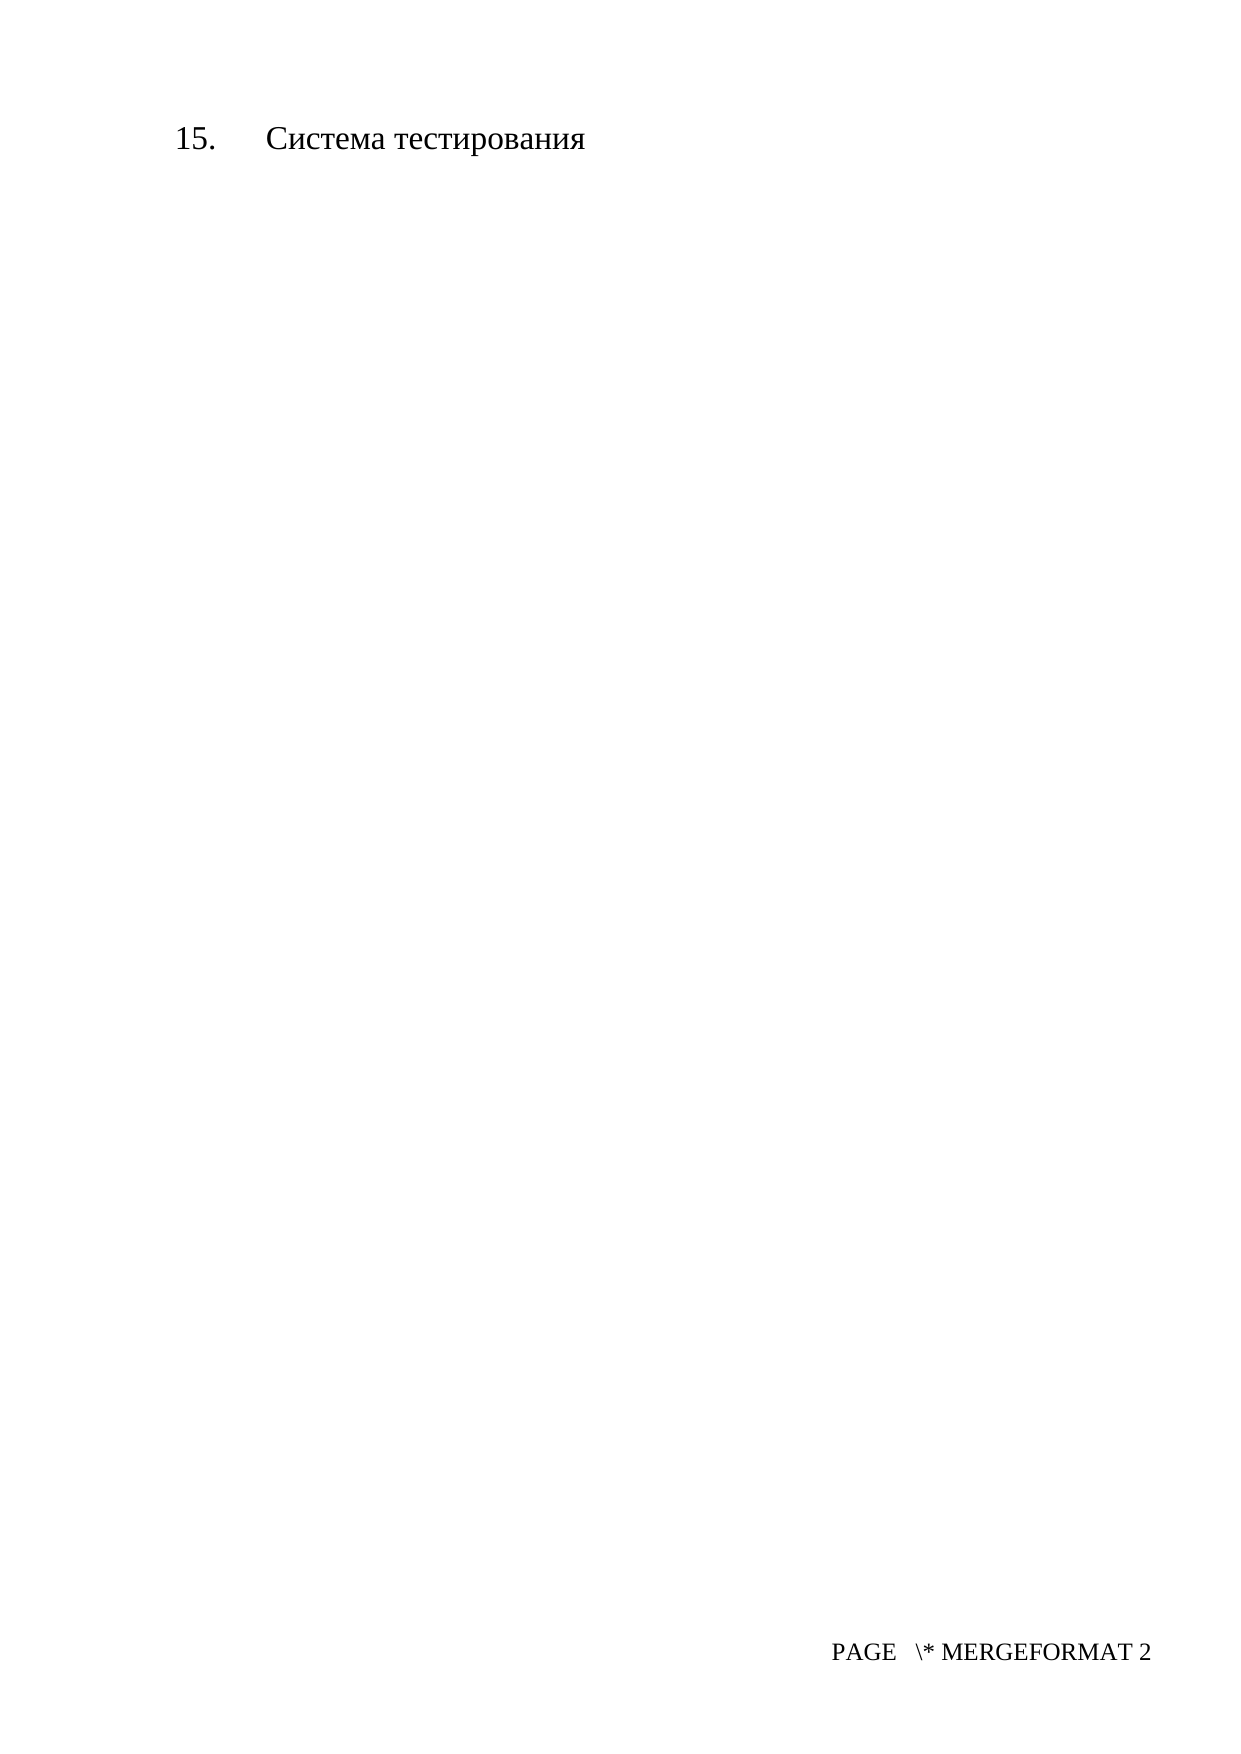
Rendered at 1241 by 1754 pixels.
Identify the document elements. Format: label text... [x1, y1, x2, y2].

subtitle Система тестирования [174, 118, 1152, 156]
